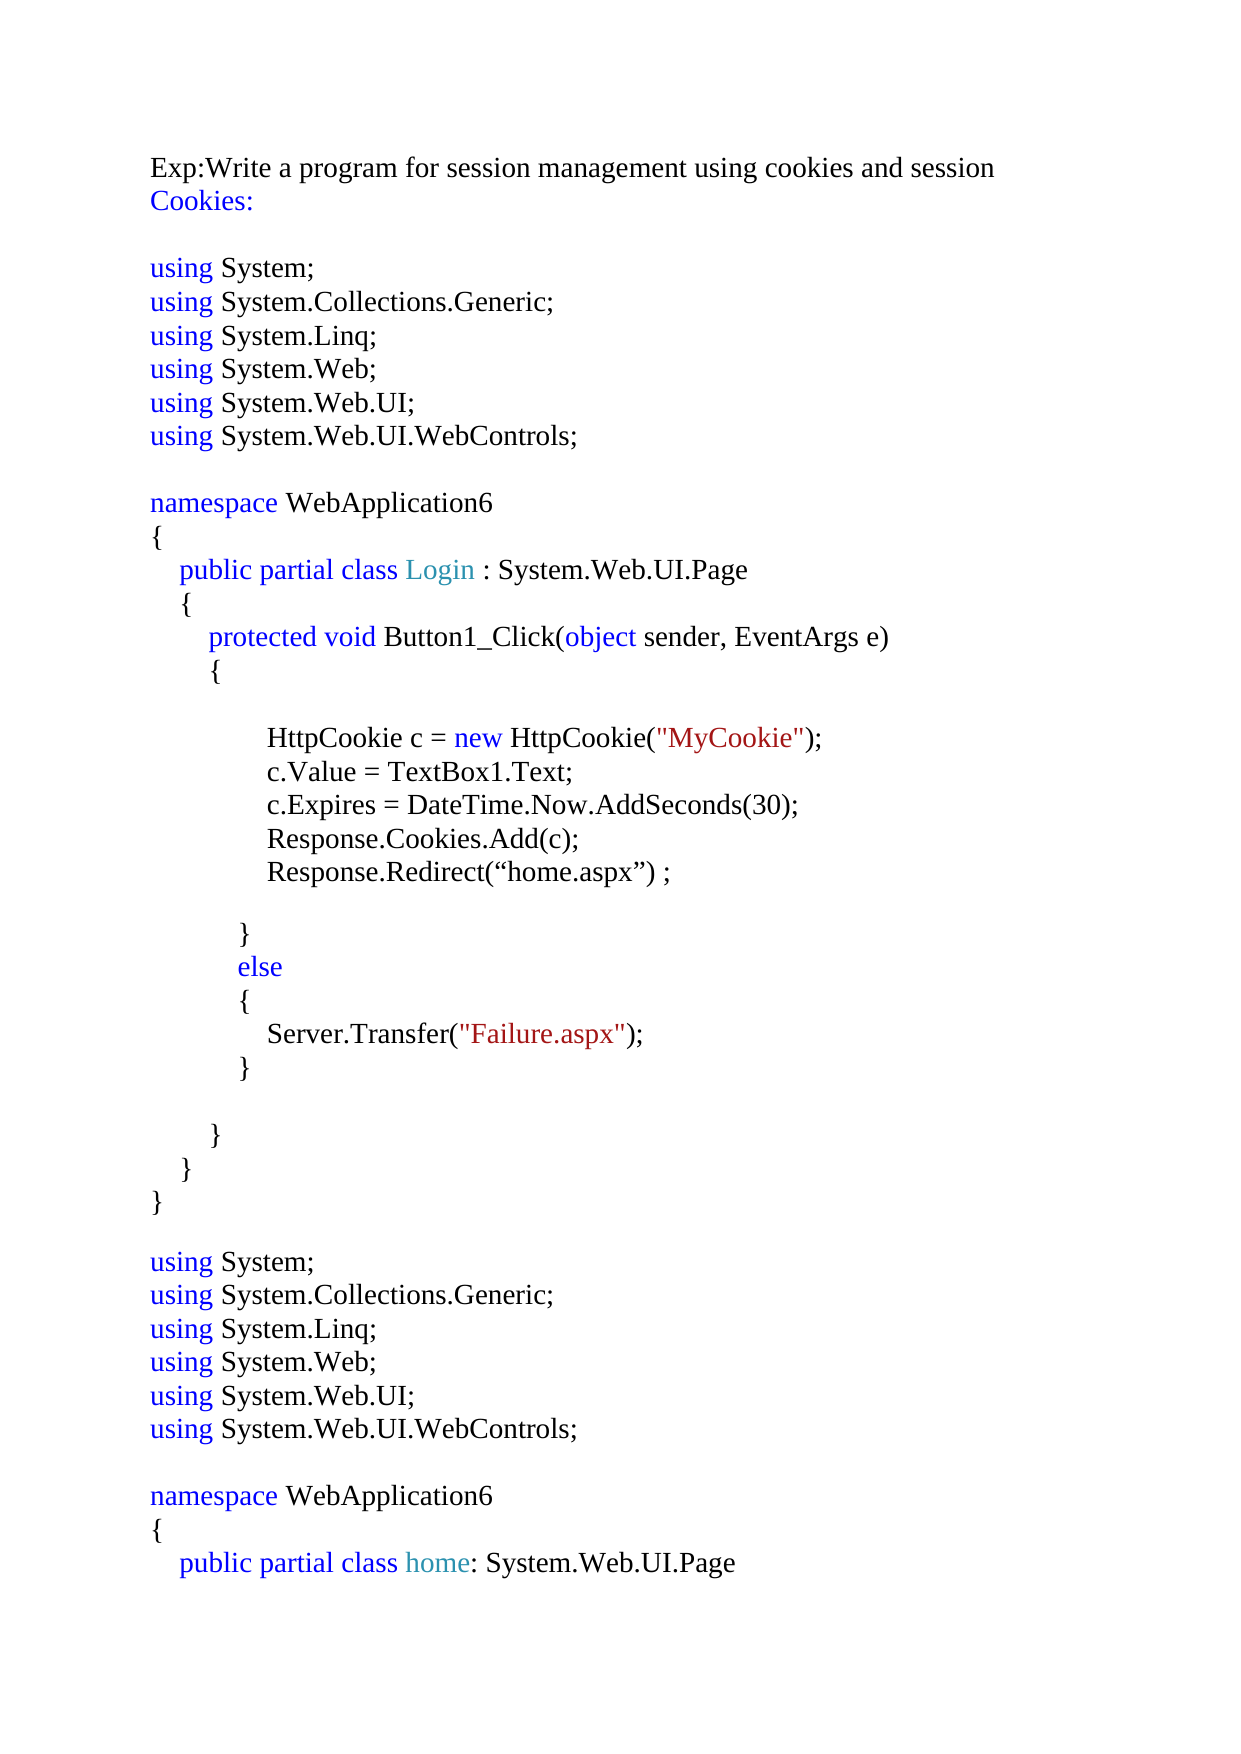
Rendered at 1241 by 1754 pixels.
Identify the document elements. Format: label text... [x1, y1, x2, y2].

text } [150, 916, 1090, 949]
text c.Value = TextBox1.Text; [150, 754, 1090, 787]
text using System.Web; [150, 1344, 1090, 1378]
text namespace WebApplication6 [150, 485, 1090, 519]
text { [150, 983, 1090, 1017]
text using System; [150, 251, 1090, 284]
text using System.Collections.Generic; [150, 1277, 1090, 1311]
text using System.Linq; [150, 318, 1090, 351]
text else [150, 949, 1090, 983]
text Response.Cookies.Add(c); [150, 821, 1090, 854]
text public partial class Login : System.Web.UI.Page [150, 552, 1090, 586]
text using System; [150, 1244, 1090, 1277]
text { [150, 653, 1090, 687]
text Exp:Write a program for session management using cookies and session [150, 150, 1090, 183]
text Response.Redirect(“home.aspx”) ; [150, 854, 1090, 888]
text { [150, 519, 1090, 552]
text } [150, 1117, 1090, 1151]
text } [150, 1151, 1090, 1184]
text public partial class home: System.Web.UI.Page [150, 1546, 1090, 1579]
text HttpCookie c = new HttpCookie("MyCookie"); [150, 720, 1090, 754]
text } [150, 1050, 1090, 1084]
text namespace WebApplication6 [150, 1478, 1090, 1512]
text { [150, 1512, 1090, 1546]
text protected void Button1_Click(object sender, EventArgs e) [150, 619, 1090, 653]
text Server.Transfer("Failure.aspx"); [150, 1017, 1090, 1050]
text Cookies: [150, 183, 1090, 217]
text using System.Web.UI; [150, 1378, 1090, 1411]
text using System.Web.UI; [150, 385, 1090, 418]
text using System.Web; [150, 351, 1090, 385]
text using System.Collections.Generic; [150, 284, 1090, 318]
text using System.Web.UI.WebControls; [150, 1411, 1090, 1445]
text { [150, 586, 1090, 619]
text using System.Web.UI.WebControls; [150, 418, 1090, 452]
text using System.Linq; [150, 1311, 1090, 1344]
text c.Expires = DateTime.Now.AddSeconds(30); [150, 787, 1090, 821]
text } [150, 1184, 1090, 1218]
